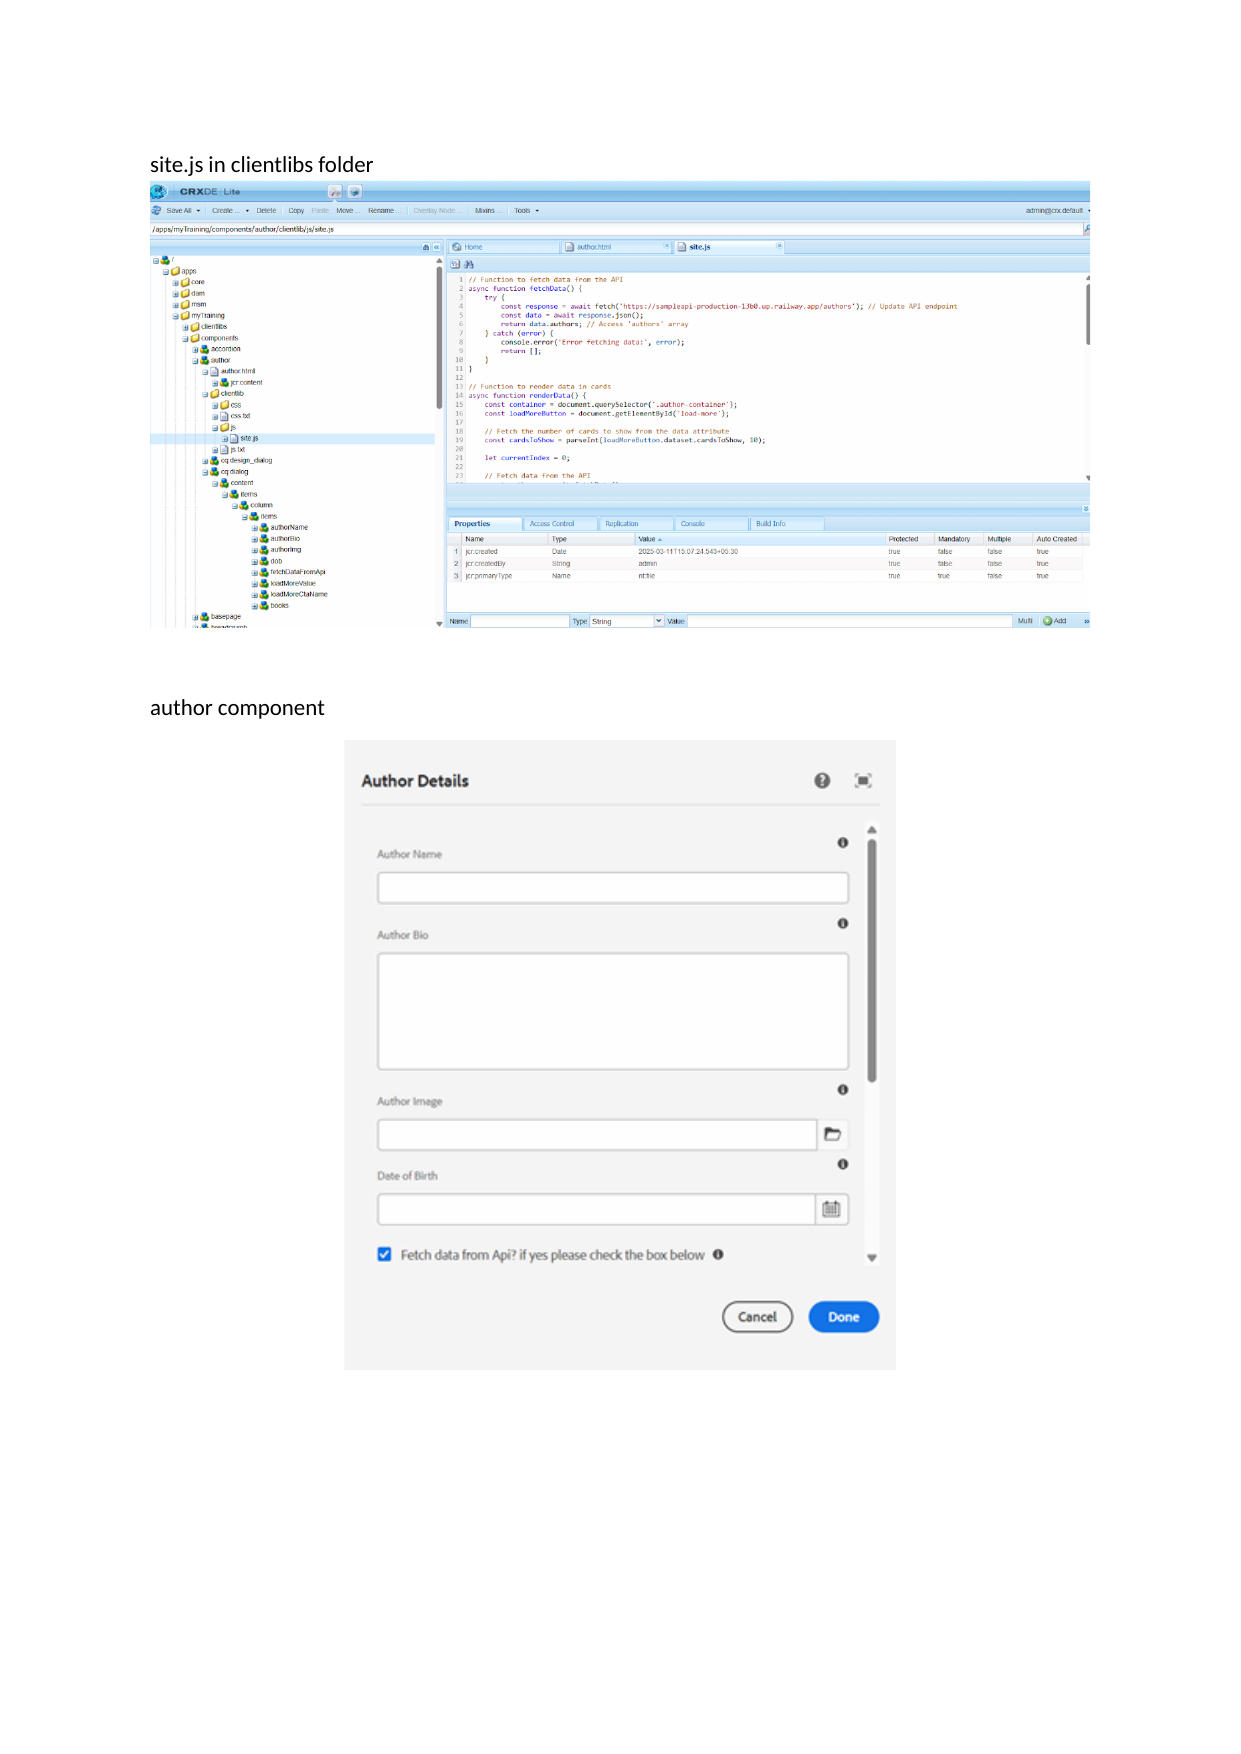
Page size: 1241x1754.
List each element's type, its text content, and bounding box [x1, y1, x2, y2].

picture [344, 740, 896, 1370]
text site.js in clientlibs folder [150, 150, 1090, 180]
picture [150, 180, 1091, 628]
text author component [150, 693, 1090, 721]
